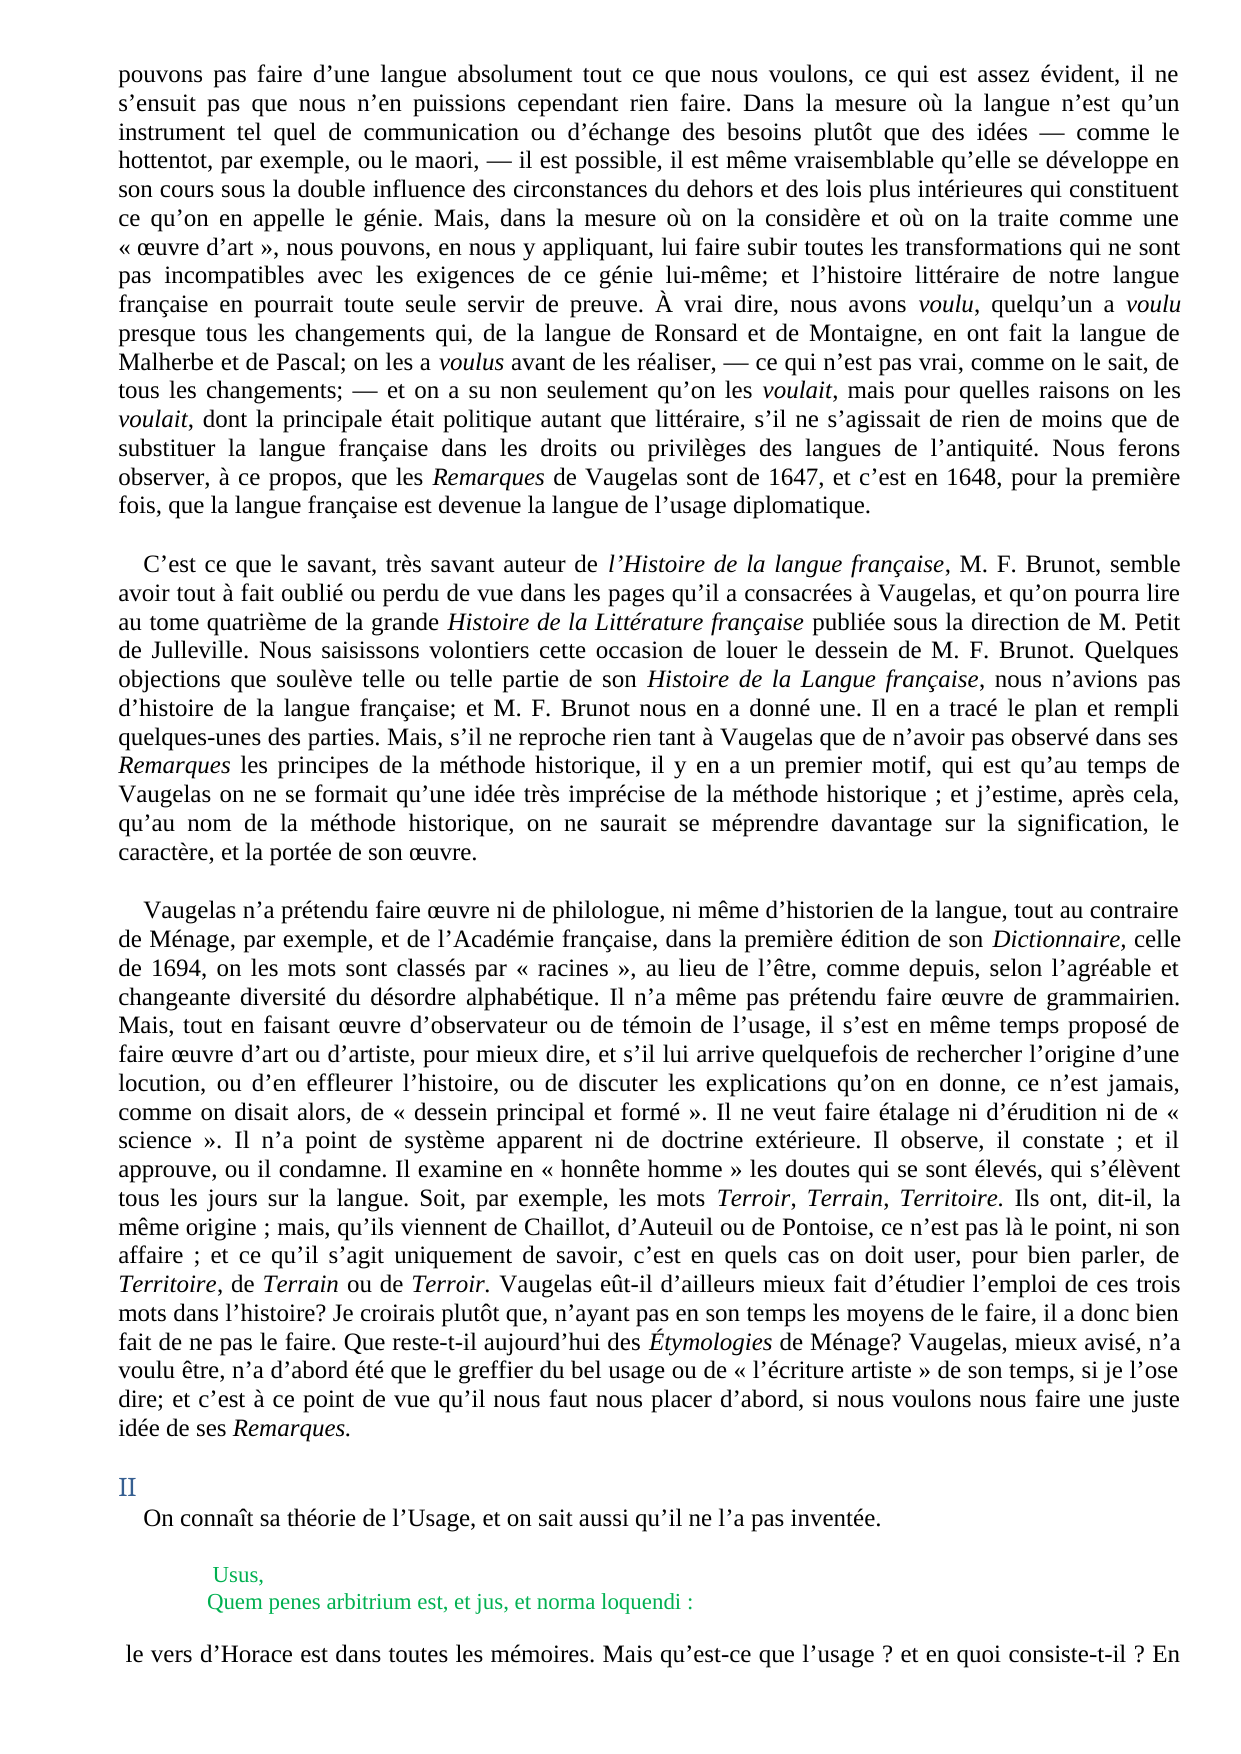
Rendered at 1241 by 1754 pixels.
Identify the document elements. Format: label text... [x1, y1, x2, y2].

text Usus, [207, 1561, 1181, 1588]
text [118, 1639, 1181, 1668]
text C’est ce que le savant, très savant auteur de l’Histoire de la langue française, M. F. Brunot, semble avoir tout à fait oublié ou perdu de vue dans les pages qu’il a consacrées à Vaugelas, et qu’on pourra lire au tome quatrième de la grande Histoire de la Littérature française publiée sous la direction de M. Petit de Julleville. Nous saisissons volontiers cette occasion de louer le dessein de M. F. Brunot. Quelques objections que soulève telle ou telle partie de son Histoire de la Langue française, nous n’avions pas d’histoire de la langue française; et M. F. Brunot nous en a donné une. Il en a tracé le plan et rempli quelques-unes des parties. Mais, s’il ne reproche rien tant à Vaugelas que de n’avoir pas observé dans ses Remarques les principes de la méthode historique, il y en a un premier motif, qui est qu’au temps de Vaugelas on ne se formait qu’une idée très imprécise de la méthode historique ; et j’estime, après cela, qu’au nom de la méthode historique, on ne saurait se méprendre davantage sur la signification, le caractère, et la portée de son œuvre. [118, 549, 1181, 865]
text Quem penes arbitrium est, et jus, et norma loquendi : [207, 1588, 1181, 1614]
subtitle II [118, 1472, 1181, 1503]
text On connaît sa théorie de l’Usage, et on sait aussi qu’il ne l’a pas inventée. [118, 1503, 1181, 1531]
text Vaugelas n’a prétendu faire œuvre ni de philologue, ni même d’historien de la langue, tout au contraire de Ménage, par exemple, et de l’Académie française, dans la première édition de son Dictionnaire, celle de 1694, on les mots sont classés par « racines », au lieu de l’être, comme depuis, selon l’agréable et changeante diversité du désordre alphabétique. Il n’a même pas prétendu faire œuvre de grammairien. Mais, tout en faisant œuvre d’observateur ou de témoin de l’usage, il s’est en même temps proposé de faire œuvre d’art ou d’artiste, pour mieux dire, et s’il lui arrive quelquefois de rechercher l’origine d’une locution, ou d’en effleurer l’histoire, ou de discuter les explications qu’on en donne, ce n’est jamais, comme on disait alors, de « dessein principal et formé ». Il ne veut faire étalage ni d’érudition ni de « science ». Il n’a point de système apparent ni de doctrine extérieure. Il observe, il constate ; et il approuve, ou il condamne. Il examine en « honnête homme » les doutes qui se sont élevés, qui s’élèvent tous les jours sur la langue. Soit, par exemple, les mots Terroir, Terrain, Territoire. Ils ont, dit-il, la même origine ; mais, qu’ils viennent de Chaillot, d’Auteuil ou de Pontoise, ce n’est pas là le point, ni son affaire ; et ce qu’il s’agit uniquement de savoir, c’est en quels cas on doit user, pour bien parler, de Territoire, de Terrain ou de Terroir. Vaugelas eût-il d’ailleurs mieux fait d’étudier l’emploi de ces trois mots dans l’histoire? Je croirais plutôt que, n’ayant pas en son temps les moyens de le faire, il a donc bien fait de ne pas le faire. Que reste-t-il aujourd’hui des Étymologies de Ménage? Vaugelas, mieux avisé, n’a voulu être, n’a d’abord été que le greffier du bel usage ou de « l’écriture artiste » de son temps, si je l’ose dire; et c’est à ce point de vue qu’il nous faut nous placer d’abord, si nous voulons nous faire une juste idée de ses Remarques. [118, 895, 1181, 1442]
